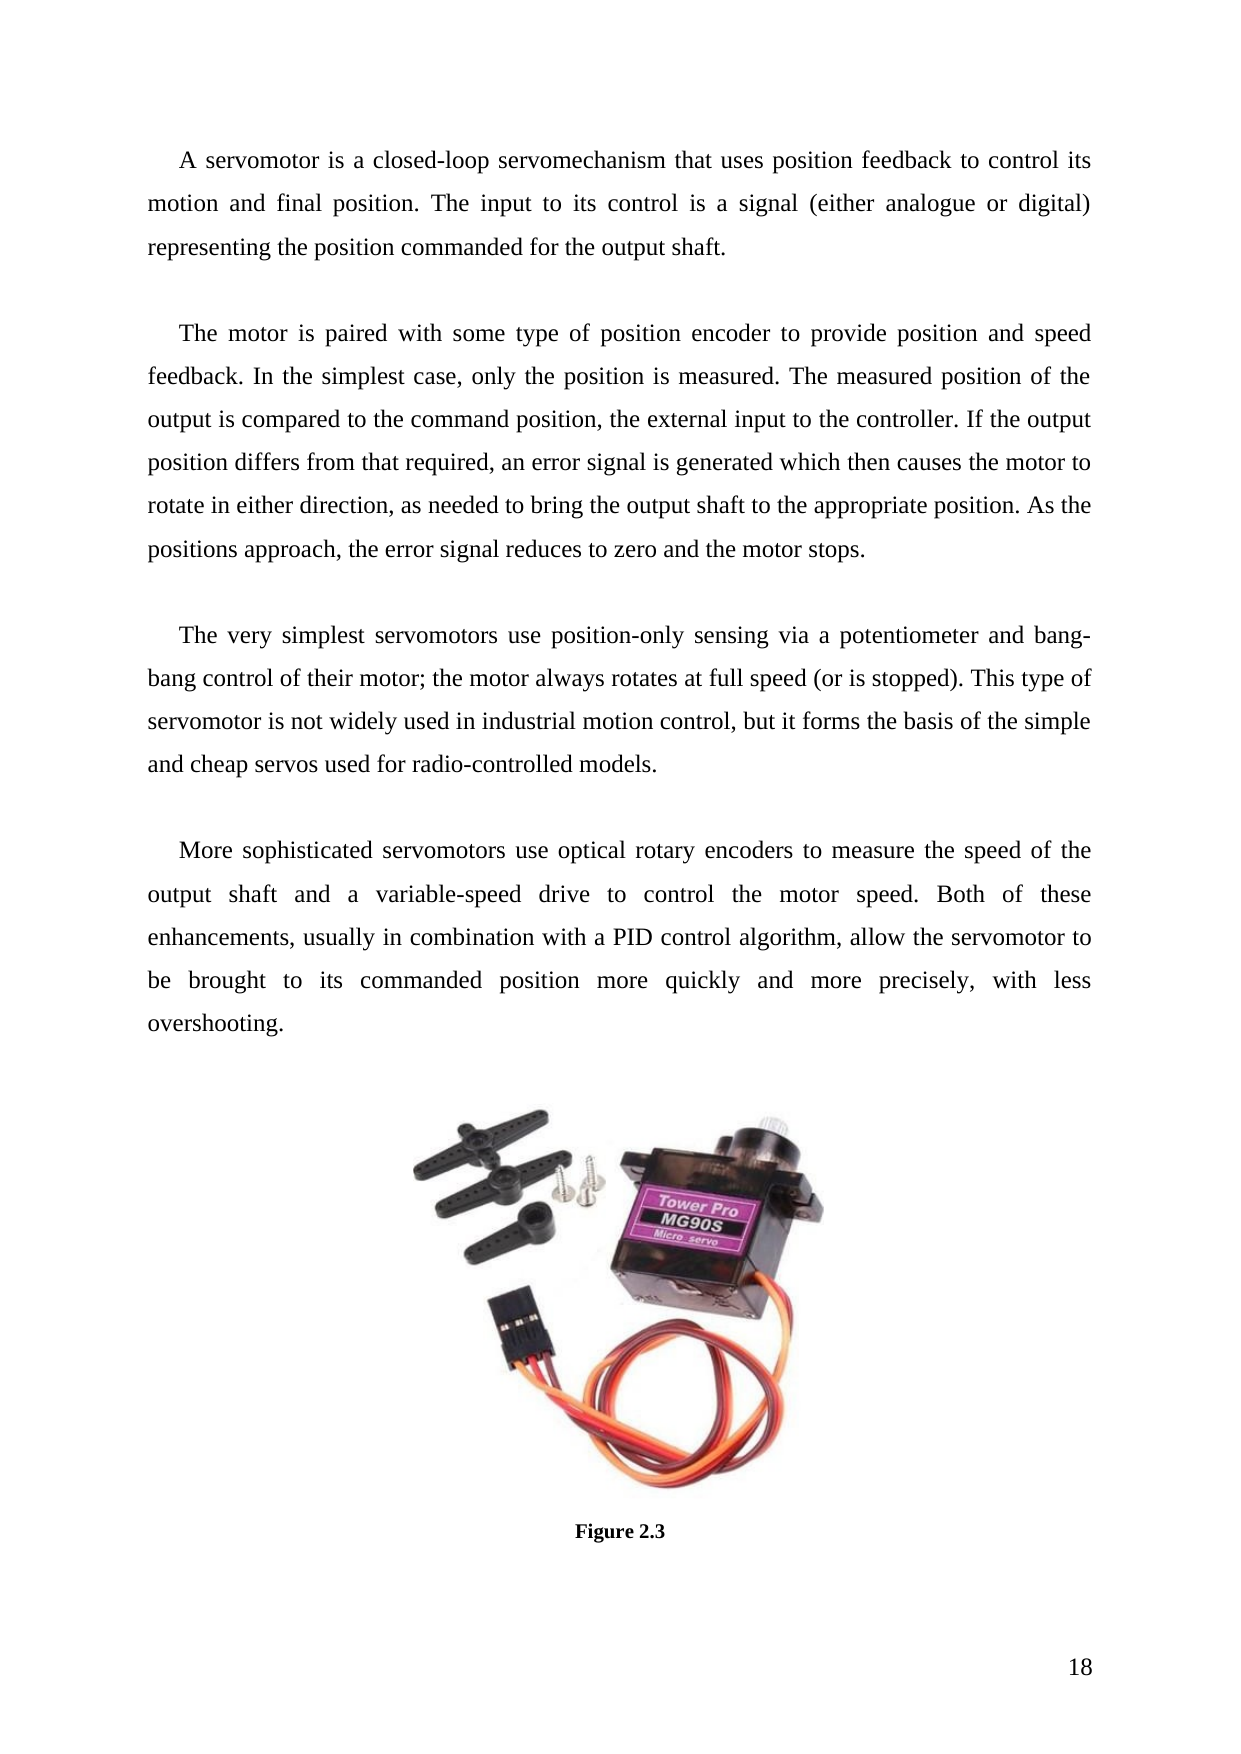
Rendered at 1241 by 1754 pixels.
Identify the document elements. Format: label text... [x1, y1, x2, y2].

picture [413, 1103, 824, 1499]
text More sophisticated servomotors use optical rotary encoders to measure the speed of the output shaft and a variable-speed drive to control the motor speed. Both of these enhancements, usually in combination with a PID control algorithm, allow the servomotor to be brought to its commanded position more quickly and more precisely, with less overshooting. [147, 836, 1093, 1037]
text The very simplest servomotors use position-only sensing via a potentiometer and bang- bang control of their motor; the motor always rotates at full speed (or is stopped). This type of servomotor is not widely used in industrial motion control, but it forms the basis of the simple and cheap servos used for radio-controlled models. [147, 620, 1093, 778]
text The motor is paired with some type of position encoder to provide position and speed feedback. In the simplest case, only the position is measured. The measured position of the output is compared to the command position, the external input to the controller. If the output position differs from that required, an error signal is generated which then causes the motor to rotate in either direction, as needed to bring the output shaft to the appropriate position. As the positions approach, the error signal reduces to zero and the motor stops. [147, 318, 1092, 562]
text A servomotor is a closed-loop servomechanism that uses position feedback to control its motion and final position. The input to its control is a signal (either analogue or digital) representing the position commanded for the output shaft. [147, 145, 1092, 260]
text Figure 2.3 [335, 1519, 904, 1543]
